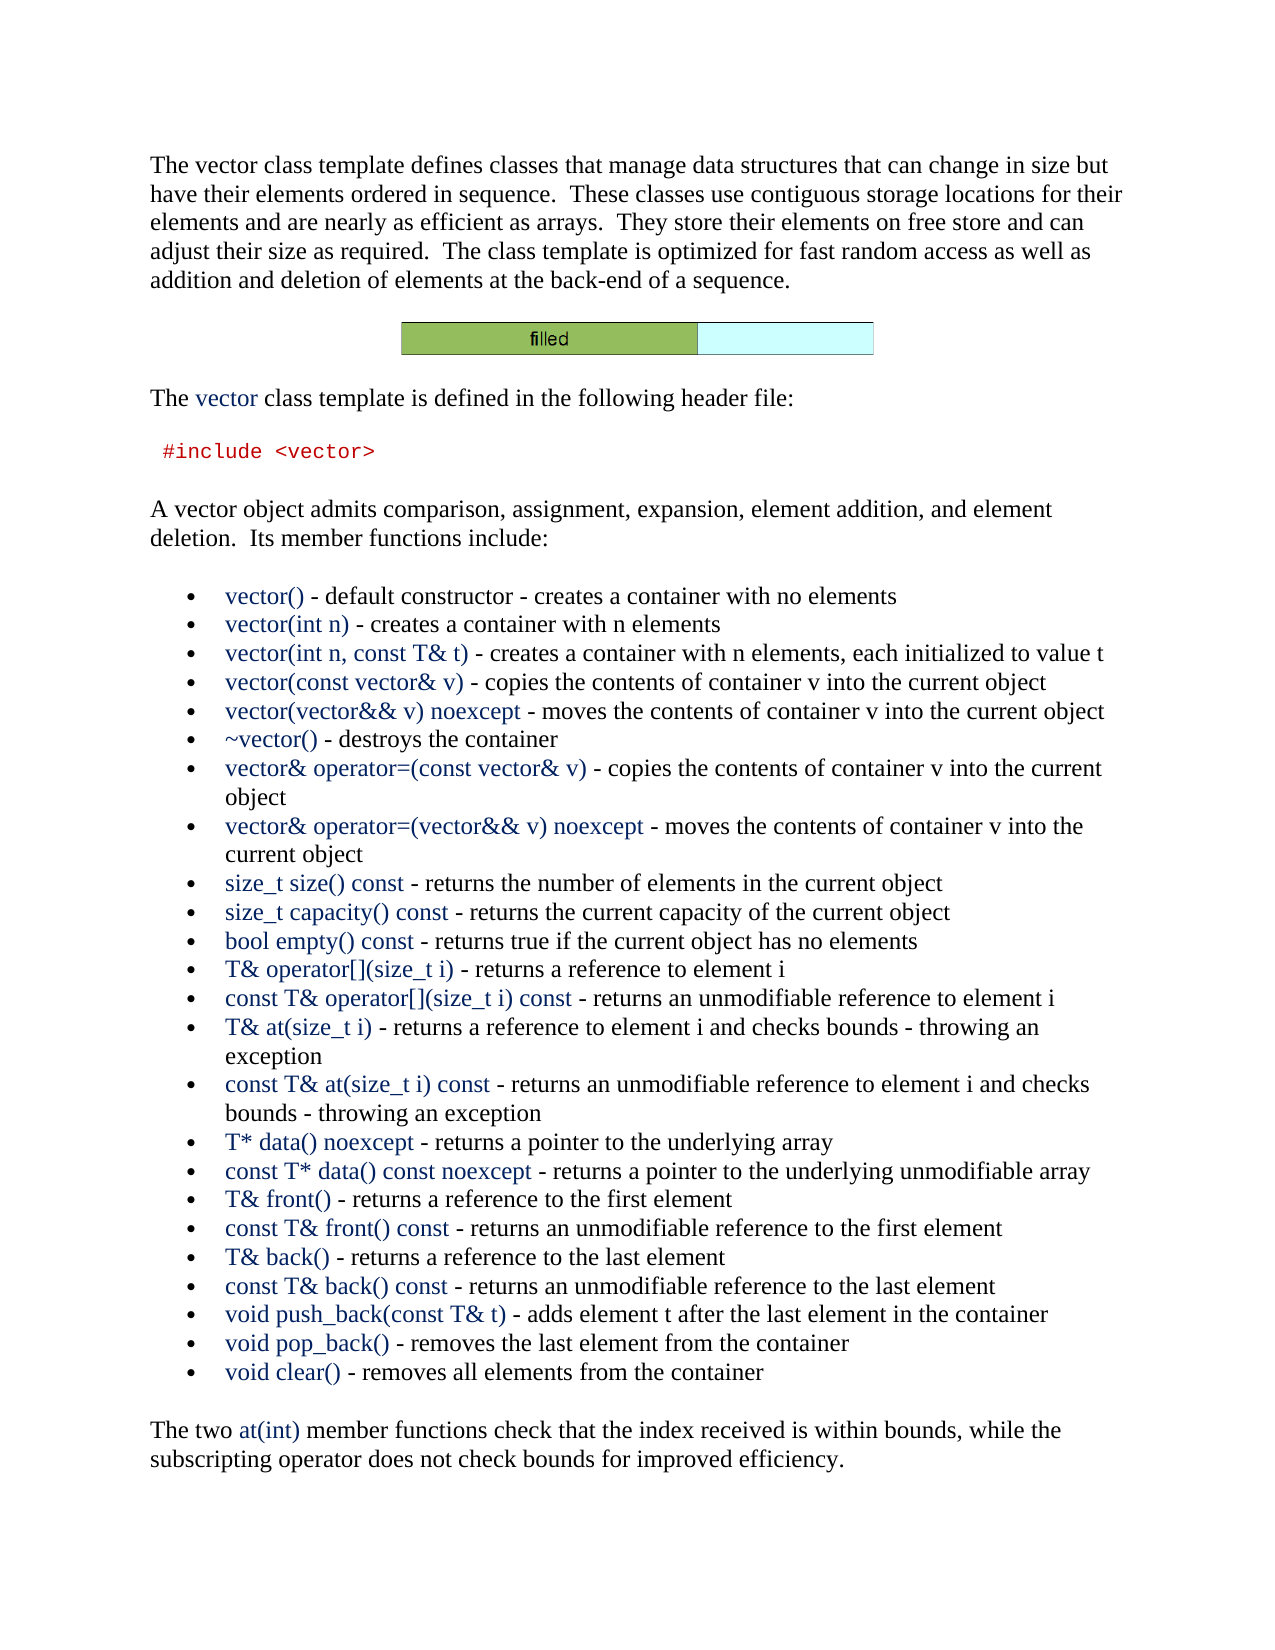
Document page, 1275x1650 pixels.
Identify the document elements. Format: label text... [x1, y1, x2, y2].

list size_t size() const - returns the number of elements in the current object [187, 868, 1125, 897]
list void clear() - removes all elements from the container [187, 1357, 1125, 1386]
list T& front() - returns a reference to the first element [187, 1184, 1125, 1213]
list void push_back(const T& t) - adds element t after the last element in the container [187, 1299, 1125, 1328]
list ~vector() - destroys the container [187, 724, 1125, 753]
text A vector object admits comparison, assignment, expansion, element addition, and element deletion. Its member functions include: [150, 494, 1125, 552]
list vector& operator=(vector&& v) noexcept - moves the contents of container v into the current object [187, 811, 1125, 868]
text The vector class template is defined in the following header file: [150, 383, 1125, 412]
list vector(vector&& v) noexcept - moves the contents of container v into the current object [187, 696, 1125, 724]
list const T* data() const noexcept - returns a pointer to the underlying unmodifiable array [187, 1156, 1125, 1184]
list vector() - default constructor - creates a container with no elements [187, 581, 1125, 609]
list const T& back() const - returns an unmodifiable reference to the last element [187, 1271, 1125, 1299]
list T& at(size_t i) - returns a reference to element i and checks bounds - throwing an exception [187, 1012, 1125, 1069]
picture [401, 322, 874, 355]
list void pop_back() - removes the last element from the container [187, 1328, 1125, 1357]
text The two at(int) member functions check that the index received is within bounds, while the subscripting operator does not check bounds for improved efficiency. [150, 1415, 1125, 1472]
list const T& at(size_t i) const - returns an unmodifiable reference to element i and checks bounds - throwing an exception [187, 1069, 1125, 1127]
list const T& front() const - returns an unmodifiable reference to the first element [187, 1213, 1125, 1242]
list T& operator[](size_t i) - returns a reference to element i [187, 954, 1125, 983]
list vector& operator=(const vector& v) - copies the contents of container v into the current object [187, 753, 1125, 811]
list vector(int n, const T& t) - creates a container with n elements, each initialized to value t [187, 638, 1125, 667]
list vector(const vector& v) - copies the contents of container v into the current object [187, 667, 1125, 696]
list T* data() noexcept - returns a pointer to the underlying array [187, 1127, 1125, 1156]
text #include <vector> [150, 441, 1125, 465]
list vector(int n) - creates a container with n elements [187, 609, 1125, 638]
text The vector class template defines classes that manage data structures that can change in size but have their elements ordered in sequence. These classes use contiguous storage locations for their elements and are nearly as efficient as arrays. They store their elements on free store and can adjust their size as required. The class template is optimized for fast random access as well as addition and deletion of elements at the back-end of a sequence. [150, 150, 1125, 294]
list bool empty() const - returns true if the current object has no elements [187, 926, 1125, 954]
list T& back() - returns a reference to the last element [187, 1242, 1125, 1271]
list const T& operator[](size_t i) const - returns an unmodifiable reference to element i [187, 983, 1125, 1012]
list size_t capacity() const - returns the current capacity of the current object [187, 897, 1125, 926]
